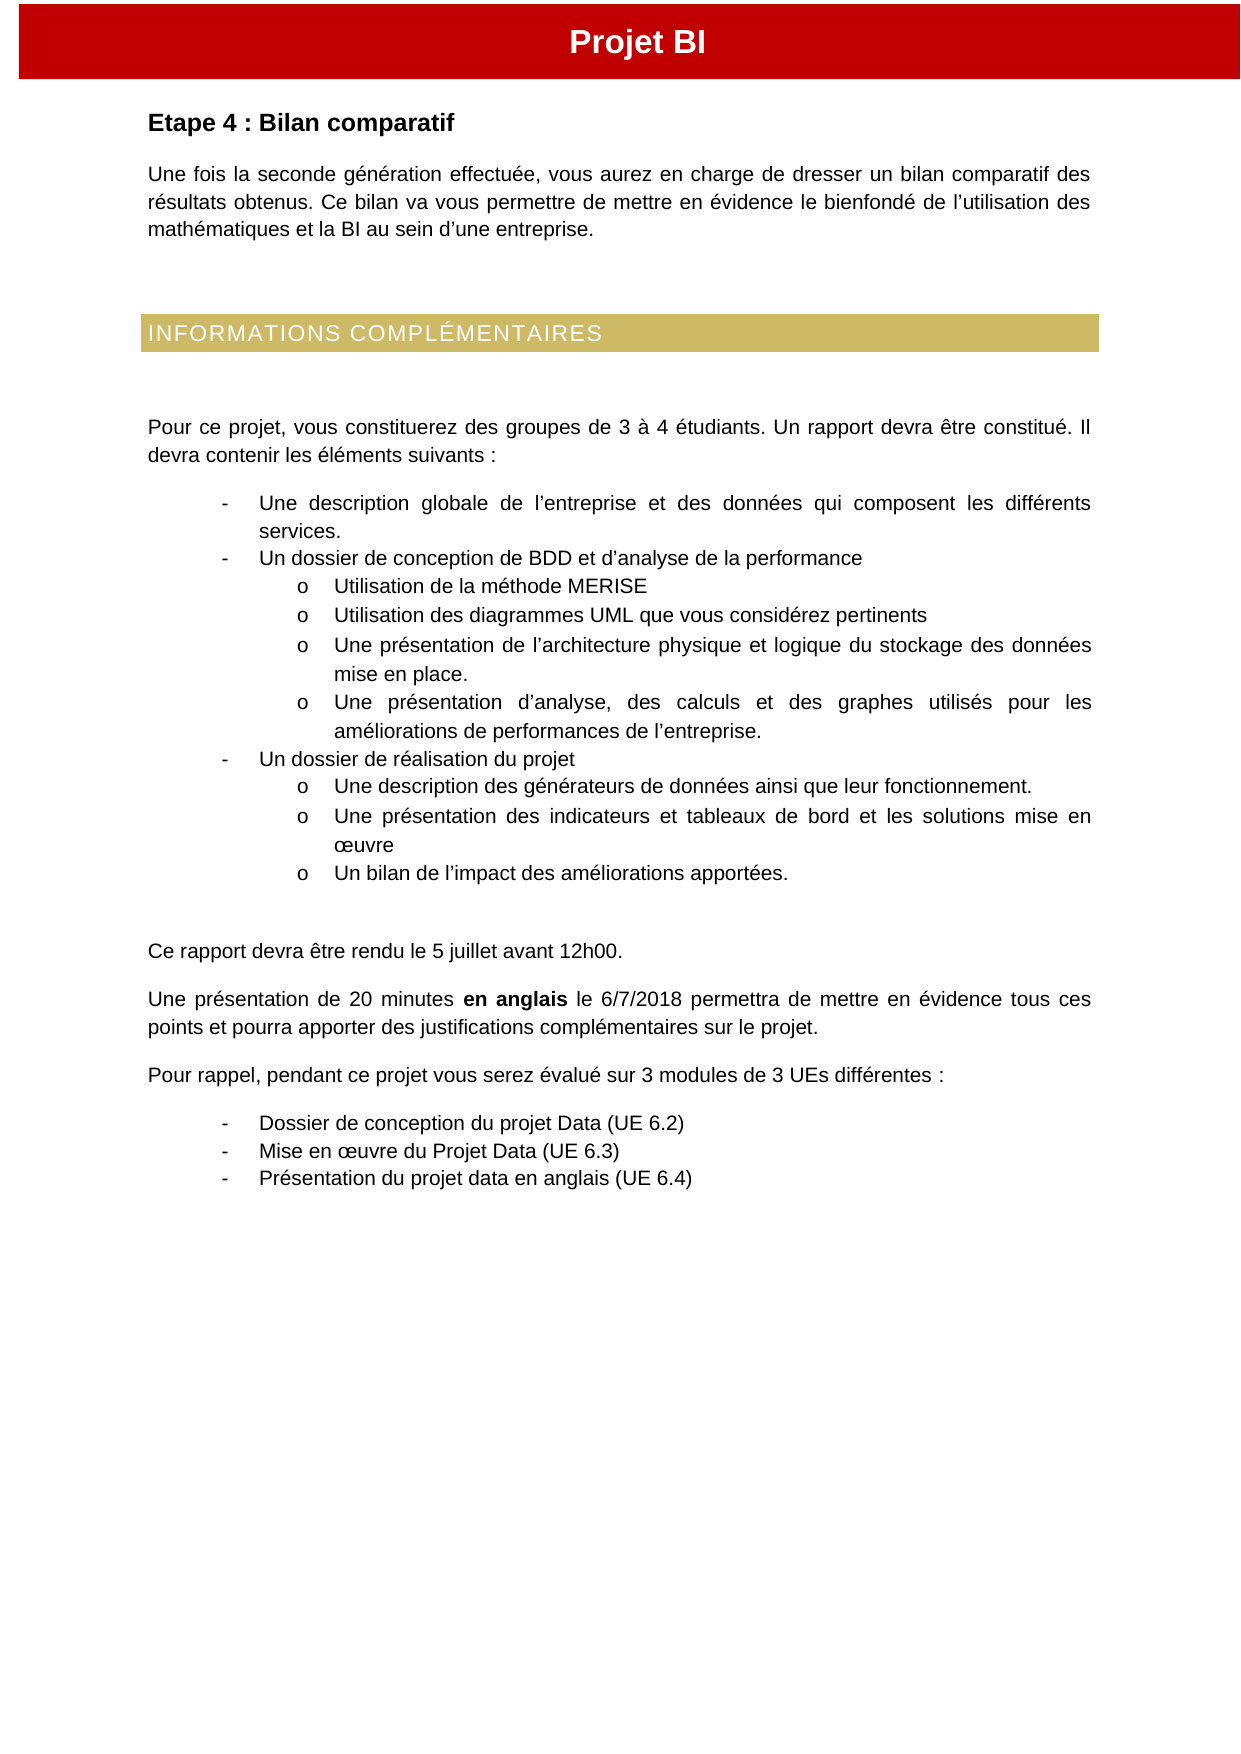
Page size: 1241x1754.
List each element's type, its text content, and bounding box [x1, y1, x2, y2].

text Une fois la seconde génération effectuée, vous aurez en charge de dresser un bilan comparatif des résultats obtenus. Ce bilan va vous permettre de mettre en évidence le bienfondé de l’utilisation des mathématiques et la BI au sein d’une entreprise. [148, 162, 1093, 241]
list Un dossier de réalisation du projet [221, 747, 1093, 771]
list Utilisation des diagrammes UML que vous considérez pertinents [296, 603, 1093, 629]
list Dossier de conception du projet Data (UE 6.2) [221, 1111, 1093, 1135]
text Pour ce projet, vous constituerez des groupes de 3 à 4 étudiants. Un rapport devra être constitué. Il devra contenir les éléments suivants : [148, 415, 1093, 467]
list Un dossier de conception de BDD et d’analyse de la performance [221, 546, 1093, 570]
list Présentation du projet data en anglais (UE 6.4) [221, 1166, 1093, 1190]
text Pour rappel, pendant ce projet vous serez évalué sur 3 modules de 3 UEs différentes : [148, 1063, 1093, 1087]
list Mise en œuvre du Projet Data (UE 6.3) [221, 1139, 1093, 1163]
list Utilisation de la méthode MERISE [296, 573, 1093, 599]
list Une présentation de l’architecture physique et logique du stockage des données mise en place. [296, 633, 1093, 686]
text Etape 4 : Bilan comparatif [148, 108, 1093, 137]
list Une présentation des indicateurs et tableaux de bord et les solutions mise en œuvre [296, 804, 1093, 857]
list Une présentation d’analyse, des calculs et des graphes utilisés pour les améliorations de performances de l’entreprise. [296, 690, 1093, 743]
list Un bilan de l’impact des améliorations apportées. [296, 861, 1093, 886]
list Une description globale de l’entreprise et des données qui composent les différents services. [221, 491, 1093, 542]
text Ce rapport devra être rendu le 5 juillet avant 12h00. [148, 939, 1093, 963]
list Une description des générateurs de données ainsi que leur fonctionnement. [296, 774, 1093, 800]
text Une présentation de 20 minutes en anglais le 6/7/2018 permettra de mettre en évidence tous ces points et pourra apporter des justifications complémentaires sur le projet. [148, 987, 1093, 1038]
subtitle Informations COMPLÉMENTAIRES [148, 320, 1093, 346]
